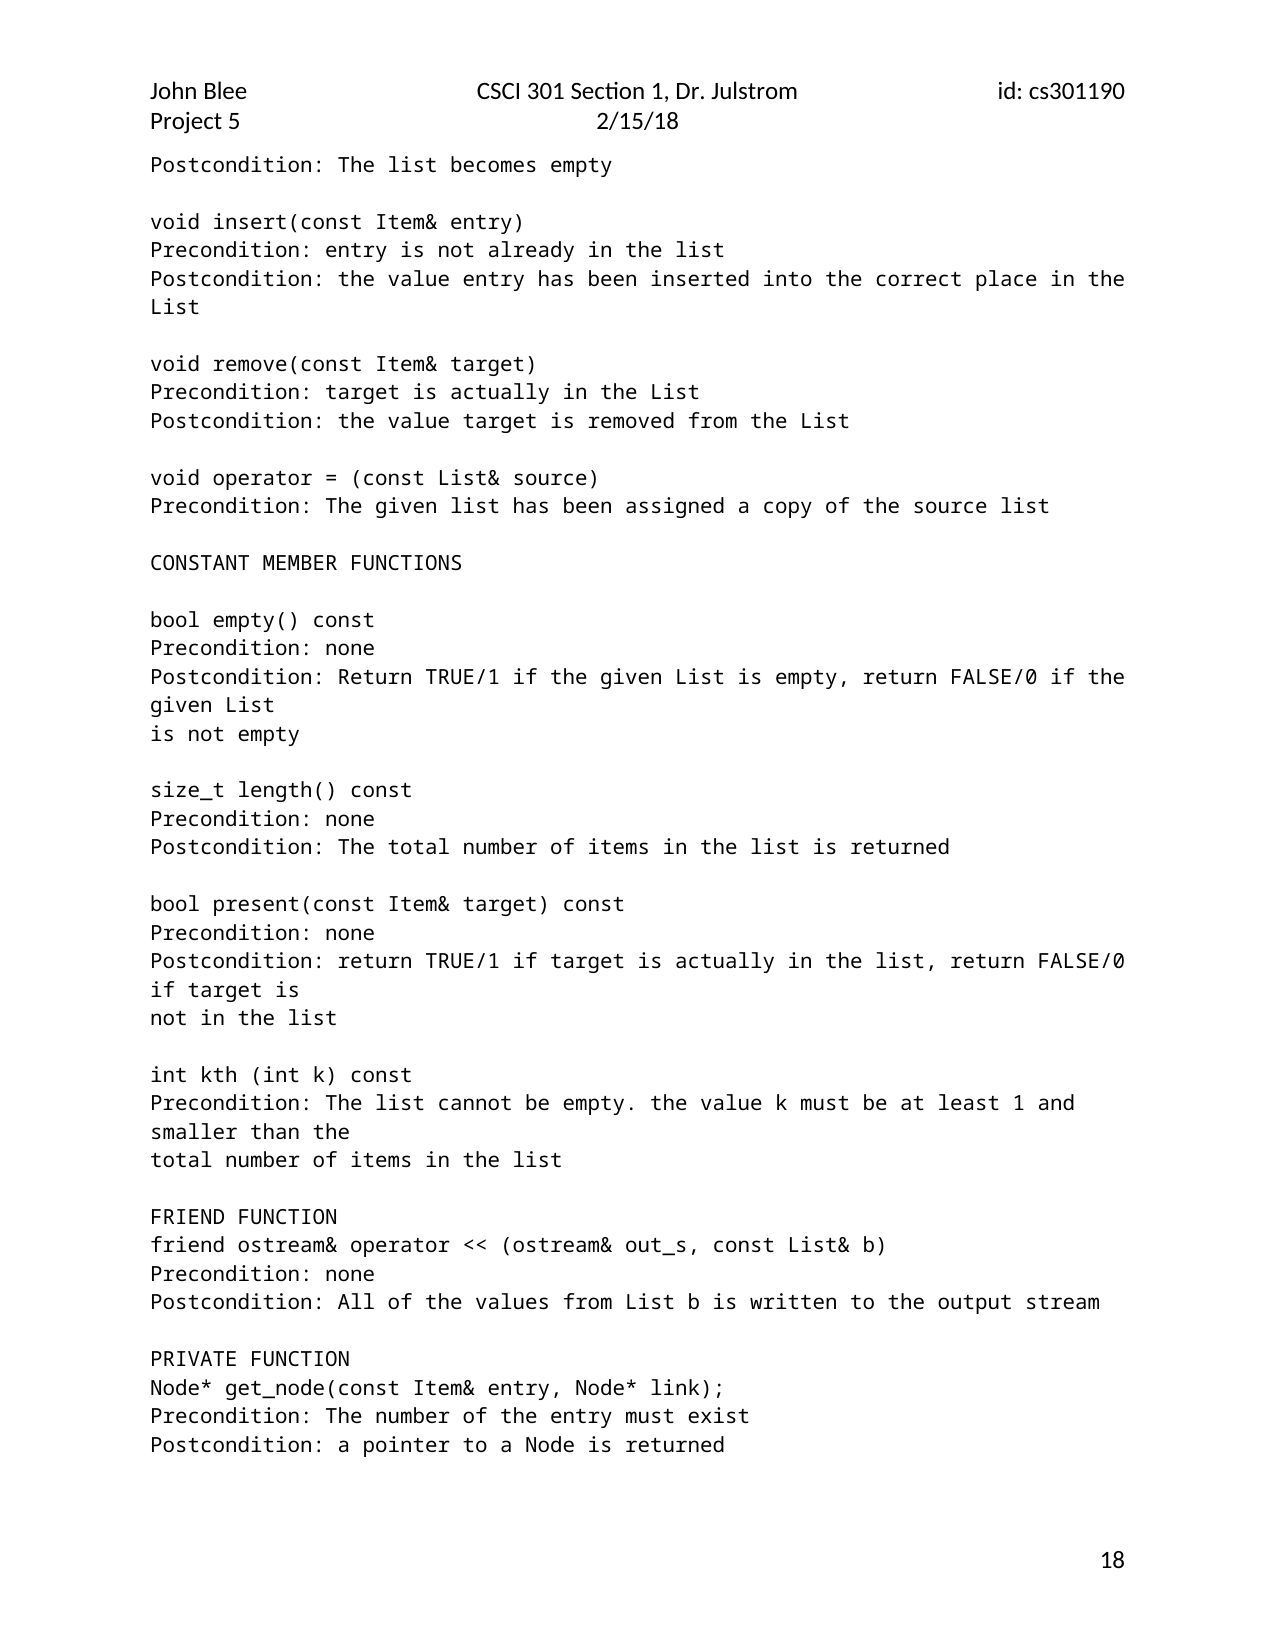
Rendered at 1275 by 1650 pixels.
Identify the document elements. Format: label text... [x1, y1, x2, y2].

text Precondition: The number of the entry must exist [150, 1401, 1125, 1430]
text Precondition: none [150, 918, 1125, 946]
text bool empty() const [150, 605, 1125, 633]
text Precondition: none [150, 804, 1125, 832]
text Precondition: entry is not already in the list [150, 235, 1125, 264]
text Precondition: The given list has been assigned a copy of the source list [150, 491, 1125, 520]
text Postcondition: The list becomes empty [150, 150, 1125, 178]
text Postcondition: the value entry has been inserted into the correct place in the List [150, 264, 1125, 321]
text Postcondition: the value target is removed from the List [150, 406, 1125, 434]
text Precondition: none [150, 1259, 1125, 1287]
text int kth (int k) const [150, 1060, 1125, 1088]
text friend ostream& operator << (ostream& out_s, const List& b) [150, 1231, 1125, 1259]
text Precondition: none [150, 633, 1125, 662]
text Precondition: target is actually in the List [150, 377, 1125, 406]
text Node* get_node(const Item& entry, Node* link); [150, 1373, 1125, 1401]
text Postcondition: Return TRUE/1 if the given List is empty, return FALSE/0 if the given List [150, 662, 1125, 719]
text Postcondition: The total number of items in the list is returned [150, 832, 1125, 861]
text CONSTANT MEMBER FUNCTIONS [150, 548, 1125, 577]
text bool present(const Item& target) const [150, 889, 1125, 918]
text void remove(const Item& target) [150, 349, 1125, 377]
text Postcondition: All of the values from List b is written to the output stream [150, 1287, 1125, 1316]
text void insert(const Item& entry) [150, 207, 1125, 235]
text Precondition: The list cannot be empty. the value k must be at least 1 and smaller than the [150, 1088, 1125, 1145]
text PRIVATE FUNCTION [150, 1344, 1125, 1373]
text not in the list [150, 1003, 1125, 1032]
text FRIEND FUNCTION [150, 1202, 1125, 1231]
text void operator = (const List& source) [150, 463, 1125, 491]
text total number of items in the list [150, 1145, 1125, 1174]
text Postcondition: return TRUE/1 if target is actually in the list, return FALSE/0 if target is [150, 946, 1125, 1003]
text size_t length() const [150, 776, 1125, 804]
text Postcondition: a pointer to a Node is returned [150, 1430, 1125, 1458]
text is not empty [150, 719, 1125, 747]
